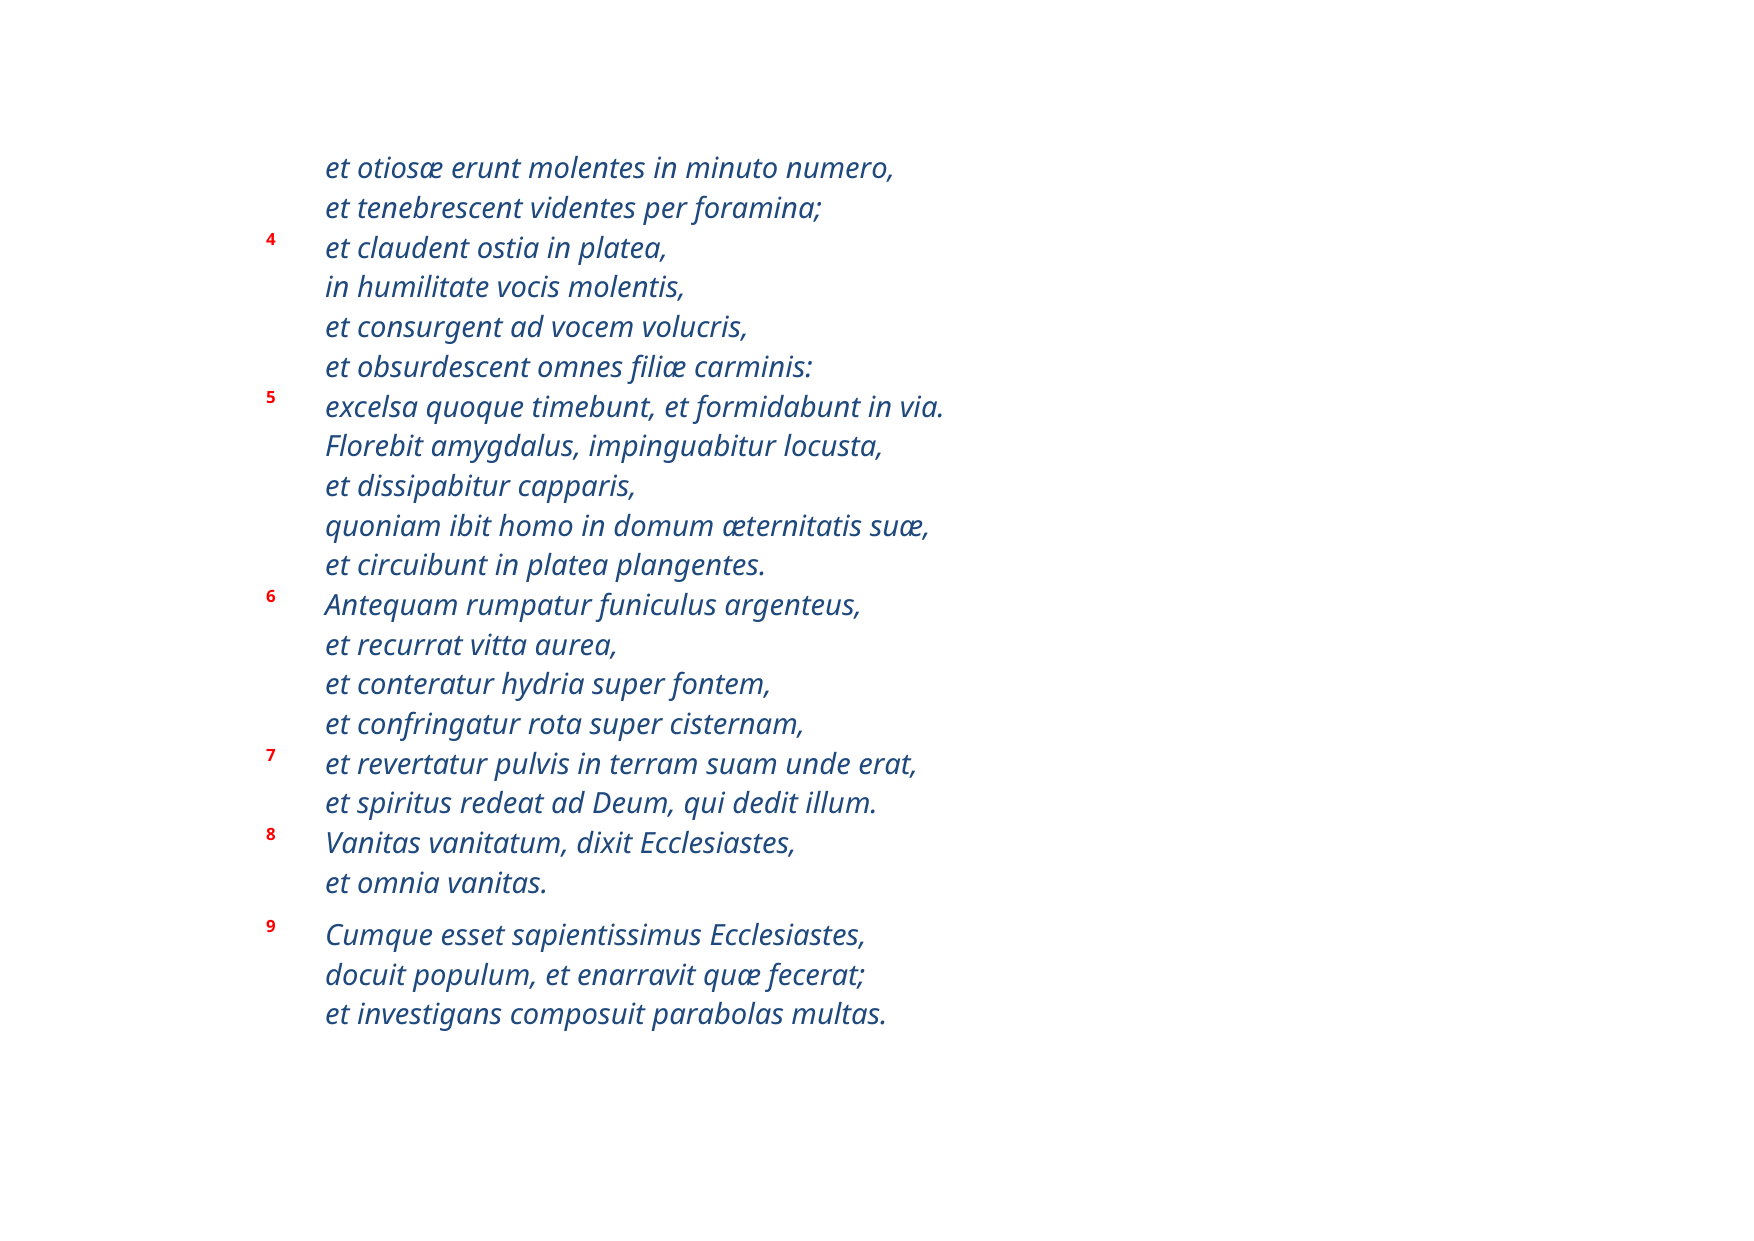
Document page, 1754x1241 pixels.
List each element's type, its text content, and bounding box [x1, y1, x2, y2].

text 9 Cumque esset sapientissimus Ecclesiastes, docuit populum, et enarravit quæ fecerat; et investigans composuit parabolas multas. [266, 914, 1488, 1033]
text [266, 148, 1488, 227]
text 6 Antequam rumpatur funiculus argenteus, et recurrat vitta aurea, et conteratur hydria super fontem, et confringatur rota super cisternam, [266, 584, 1488, 743]
text 5 excelsa quoque timebunt, et formidabunt in via. Florebit amygdalus, impinguabitur locusta, et dissipabitur capparis, quoniam ibit homo in domum æternitatis suæ, et circuibunt in platea plangentes. [266, 386, 1488, 584]
text 8 Vanitas vanitatum, dixit Ecclesiastes, et omnia vanitas. [266, 822, 1488, 902]
text 4 et claudent ostia in platea, in humilitate vocis molentis, et consurgent ad vocem volucris, et obsurdescent omnes filiæ carminis: [266, 227, 1488, 386]
text 7 et revertatur pulvis in terram suam unde erat, et spiritus redeat ad Deum, qui dedit illum. [266, 743, 1488, 822]
